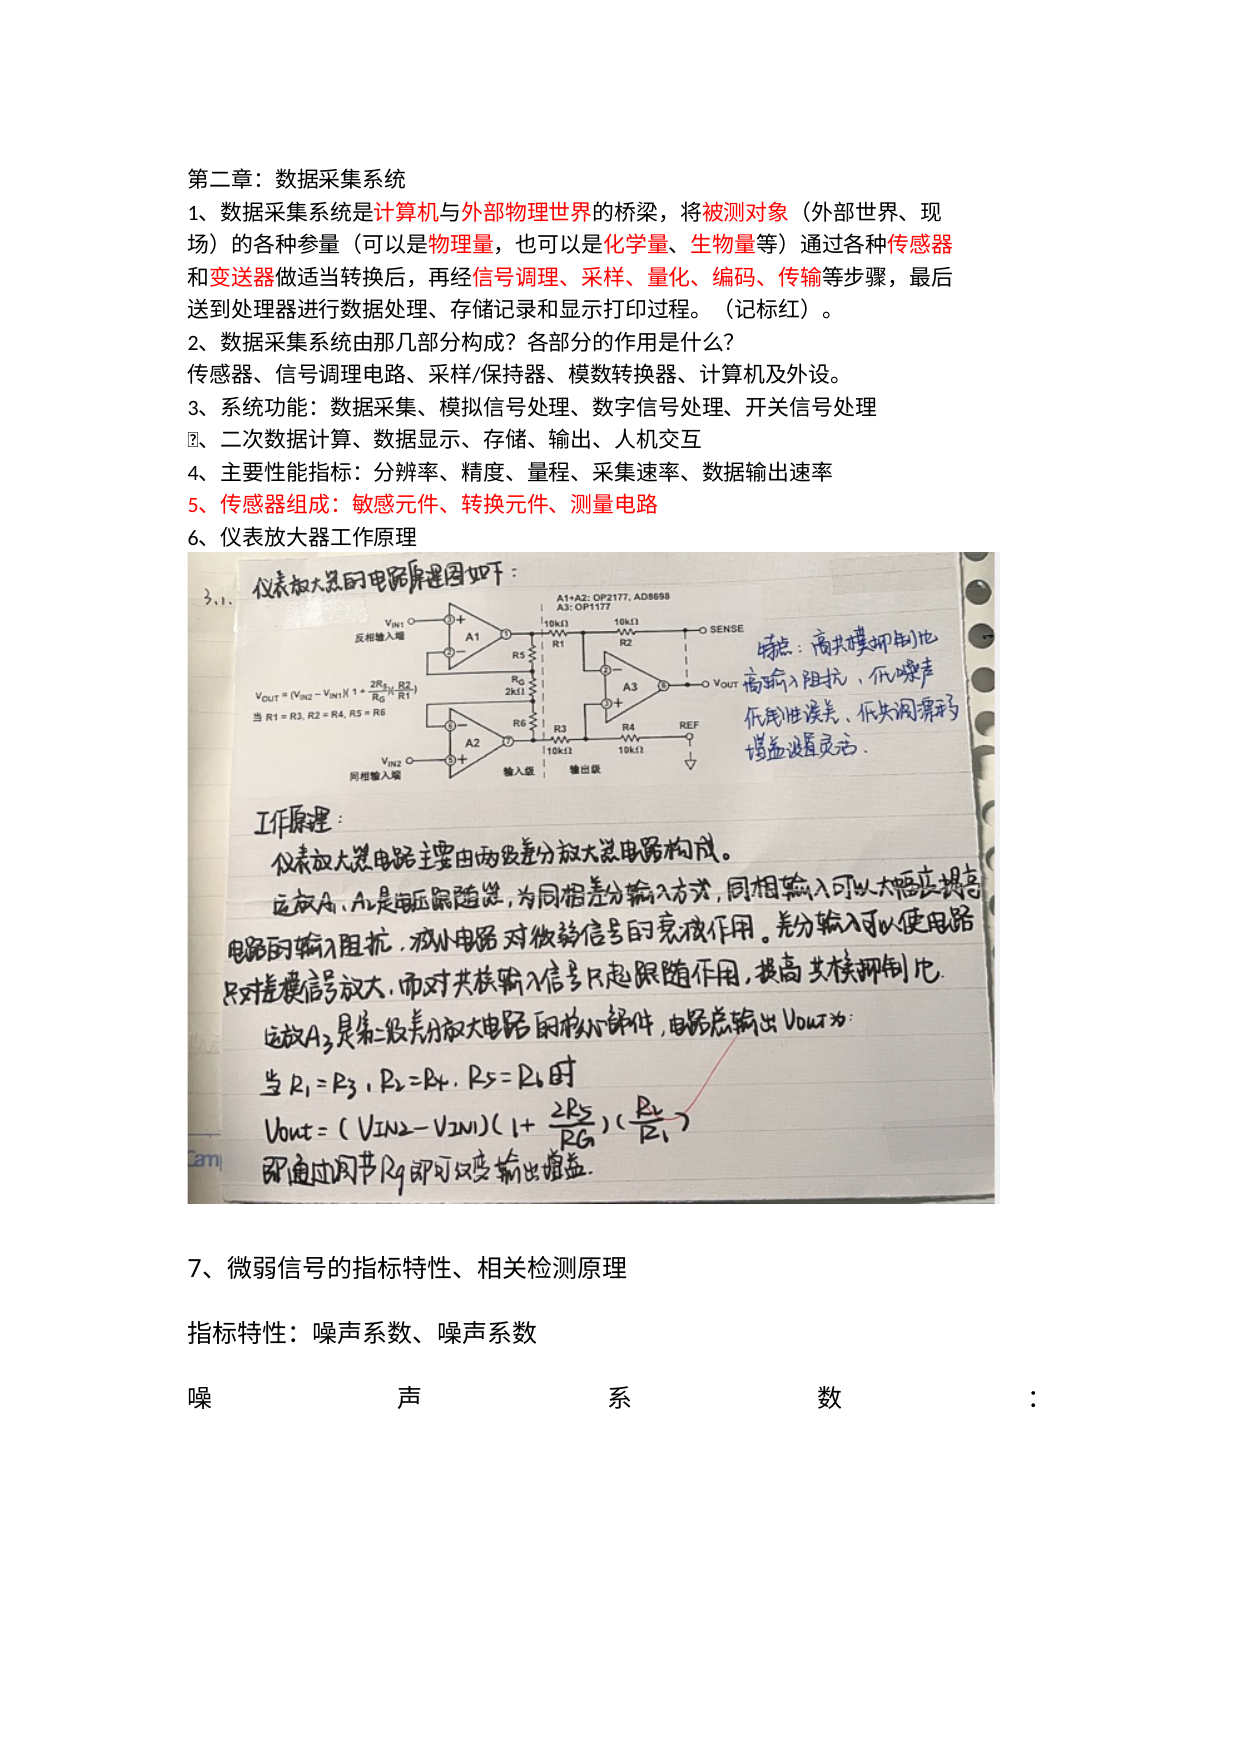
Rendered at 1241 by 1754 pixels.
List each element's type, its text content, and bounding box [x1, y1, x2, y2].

text 和变送器做适当转换后，再经信号调理、采样、量化、编码、传输等步骤，最后 [187, 259, 1053, 292]
text 送到处理器进行数据处理、存储记录和显示打印过程。（记标红）。 [187, 292, 1053, 324]
list 噪声系数： [187, 1364, 1053, 1429]
list 传感器组成：敏感元件、转换元件、测量电路 [187, 487, 1053, 519]
list 、二次数据计算、数据显示、存储、输出、人机交互 [187, 422, 1053, 454]
list 微弱信号的指标特性、相关检测原理 [187, 1234, 1053, 1299]
text 2、数据采集系统由那几部分构成？各部分的作用是什么？ [187, 324, 1053, 357]
text 1、数据采集系统是计算机与外部物理世界的桥梁，将被测对象（外部世界、现 [187, 194, 1053, 227]
list 3、系统功能：数据采集、模拟信号处理、数字信号处理、开关信号处理 [187, 389, 1053, 422]
text 场）的各种参量（可以是物理量，也可以是化学量、生物量等）通过各种传感器 [187, 227, 1053, 259]
text 传感器、信号调理电路、采样/保持器、模数转换器、计算机及外设。 [187, 357, 1053, 389]
list 主要性能指标：分辨率、精度、量程、采集速率、数据输出速率 [187, 454, 1053, 487]
list 仪表放大器工作原理 [187, 519, 1053, 552]
list 指标特性：噪声系数、噪声系数 [187, 1299, 1053, 1364]
text 第二章：数据采集系统 [187, 162, 1053, 194]
picture [187, 552, 1001, 1204]
